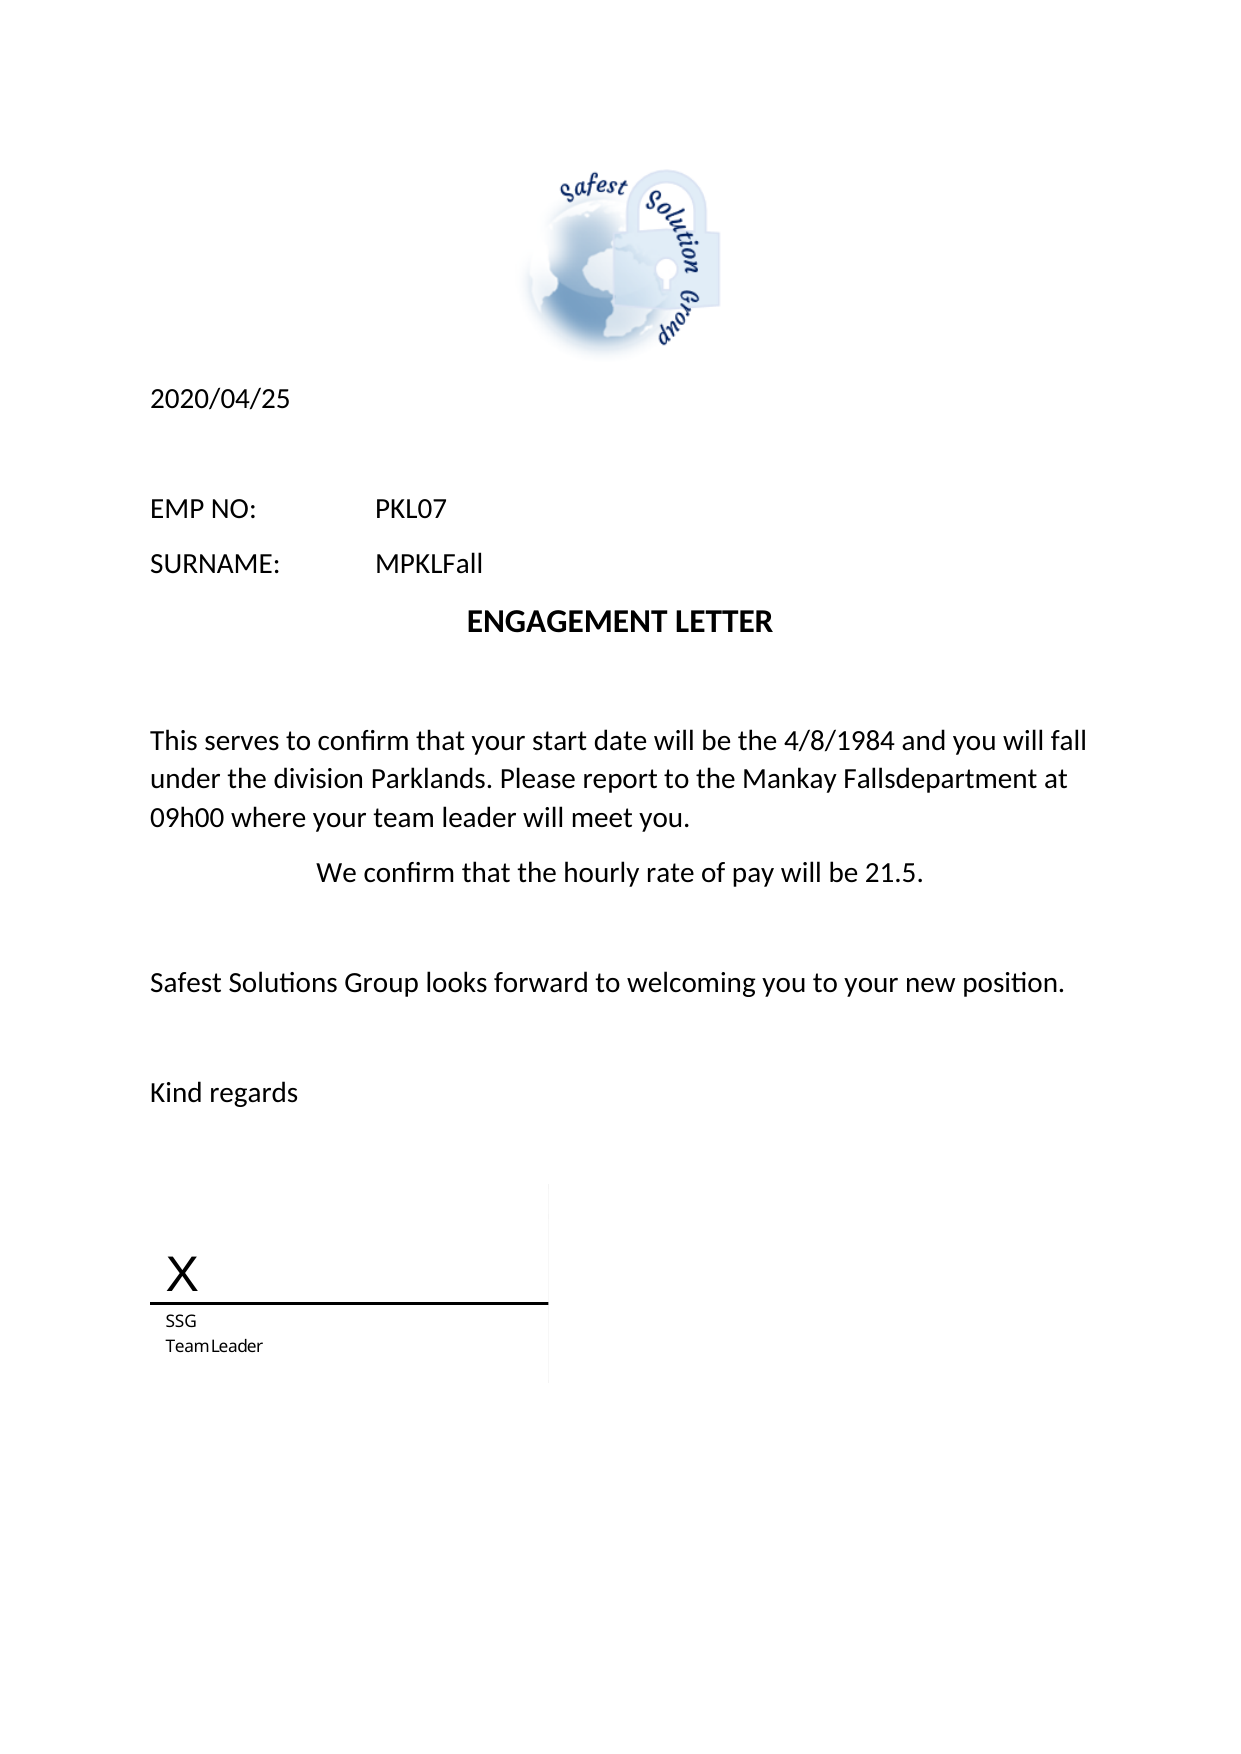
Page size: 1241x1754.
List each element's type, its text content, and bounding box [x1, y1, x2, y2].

picture [511, 150, 729, 362]
text 2020/04/25 [150, 380, 1090, 416]
text We confirm that the hourly rate of pay will be 21.5. [150, 854, 1090, 889]
text This serves to confirm that your start date will be the 4/8/1984 and you will fall under the division Parklands. Please report to the Mankay Fallsdepartment at 09h00 where your team leader will meet you. [150, 722, 1090, 834]
text EMP NO: PKL07 [150, 490, 1090, 526]
text Safest Solutions Group looks forward to welcoming you to your new position. [150, 964, 1090, 999]
text SURNAME: MPKLFall [150, 545, 1090, 581]
text Kind regards [150, 1074, 1090, 1110]
text ENGAGEMENT LETTER [150, 601, 1090, 641]
